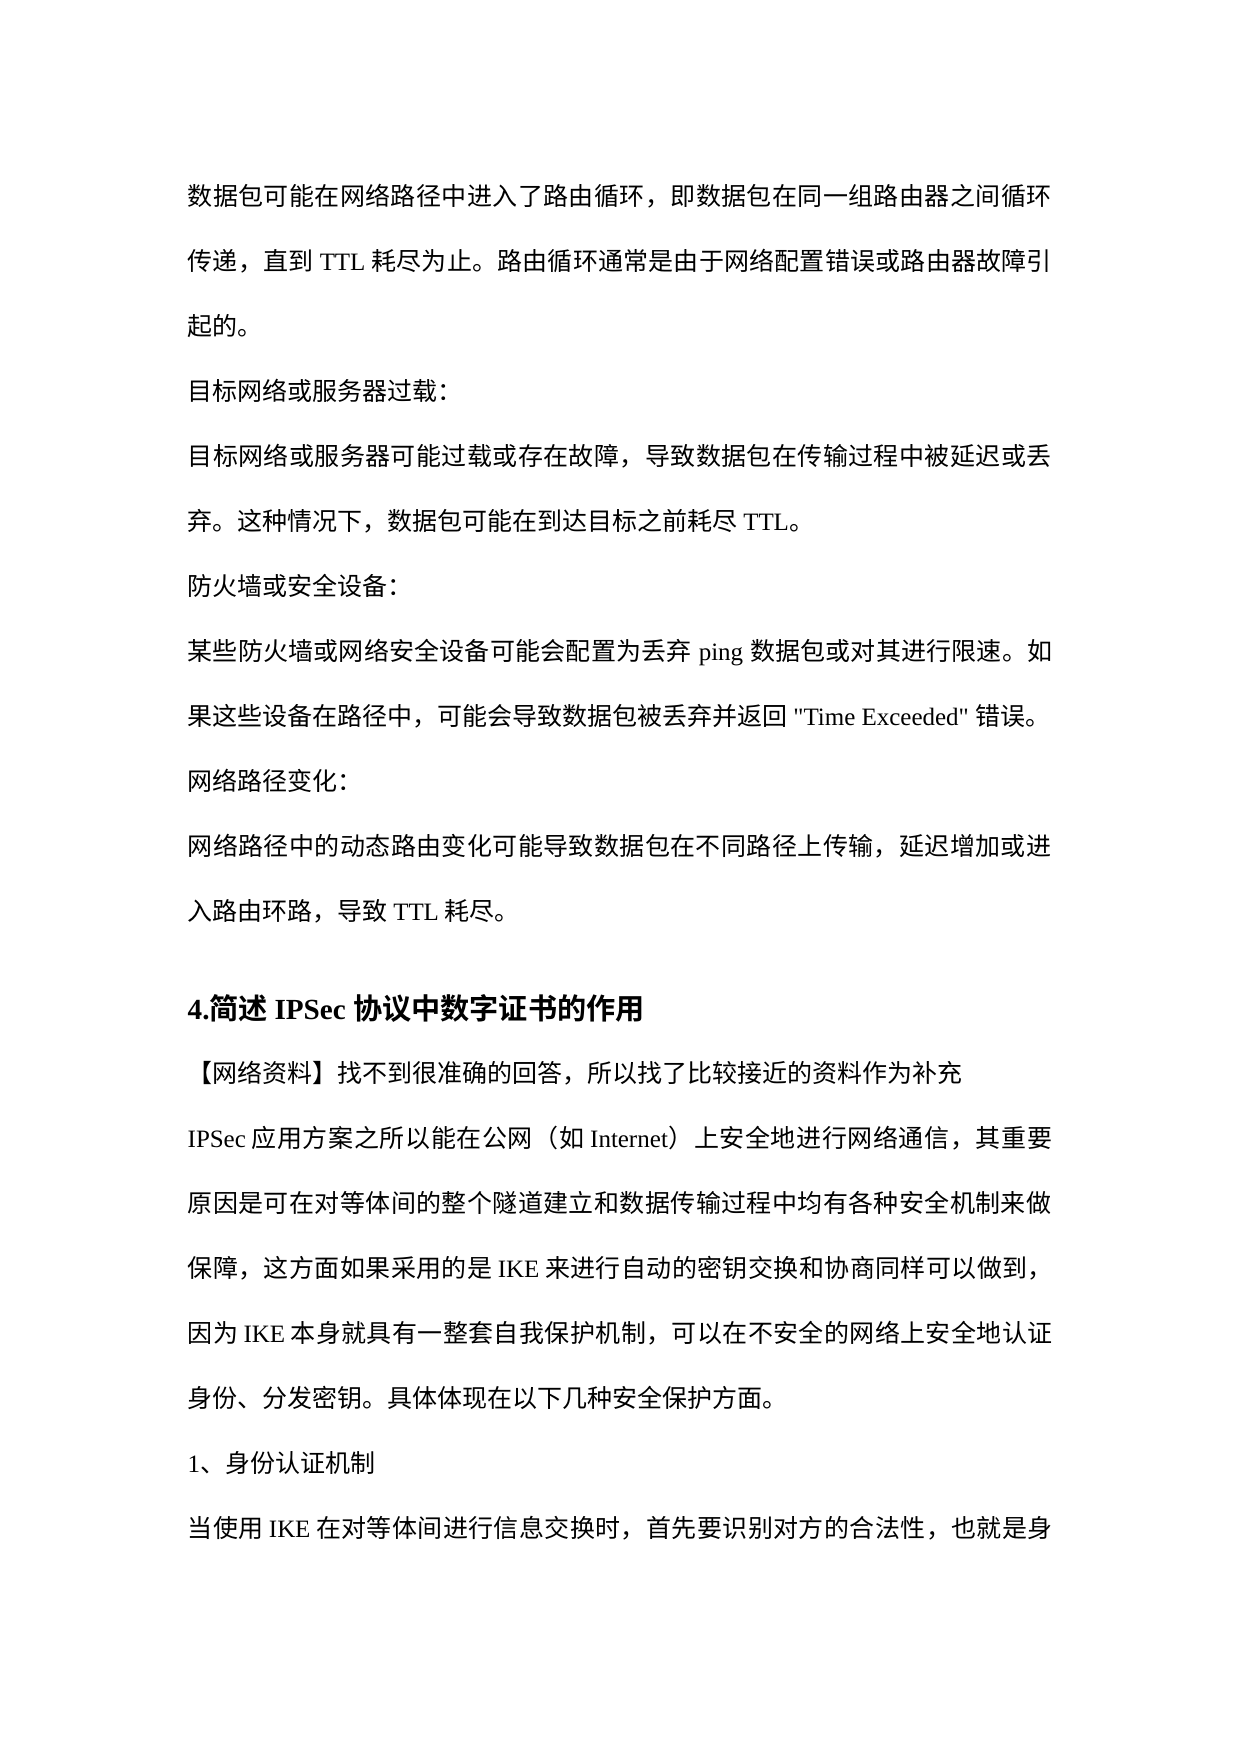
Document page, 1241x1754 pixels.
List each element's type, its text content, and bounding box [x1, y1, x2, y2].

text 网络路径变化： [187, 747, 1053, 812]
text 数据包可能在网络路径中进入了路由循环，即数据包在同一组路由器之间循环传递，直到 TTL 耗尽为止。路由循环通常是由于网络配置错误或路由器故障引起的。 [187, 162, 1053, 357]
text 1、身份认证机制 [187, 1429, 1053, 1494]
text 目标网络或服务器过载： [187, 357, 1053, 422]
text 4.简述 IPSec 协议中数字证书的作用 [187, 974, 1053, 1039]
text 目标网络或服务器可能过载或存在故障，导致数据包在传输过程中被延迟或丢弃。这种情况下，数据包可能在到达目标之前耗尽 TTL。 [187, 422, 1053, 552]
text 防火墙或安全设备： [187, 552, 1053, 617]
text 网络路径中的动态路由变化可能导致数据包在不同路径上传输，延迟增加或进入路由环路，导致 TTL 耗尽。 [187, 812, 1053, 942]
text 【网络资料】找不到很准确的回答，所以找了比较接近的资料作为补充 [187, 1039, 1053, 1104]
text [187, 1494, 1053, 1559]
text 某些防火墙或网络安全设备可能会配置为丢弃 ping 数据包或对其进行限速。如果这些设备在路径中，可能会导致数据包被丢弃并返回 "Time Exceeded" 错误。 [187, 617, 1053, 747]
text IPSec应用方案之所以能在公网（如Internet）上安全地进行网络通信，其重要原因是可在对等体间的整个隧道建立和数据传输过程中均有各种安全机制来做保障，这方面如果采用的是IKE来进行自动的密钥交换和协商同样可以做到，因为IKE本身就具有一整套自我保护机制，可以在不安全的网络上安全地认证身份、分发密钥。具体体现在以下几种安全保护方面。 [187, 1104, 1053, 1429]
